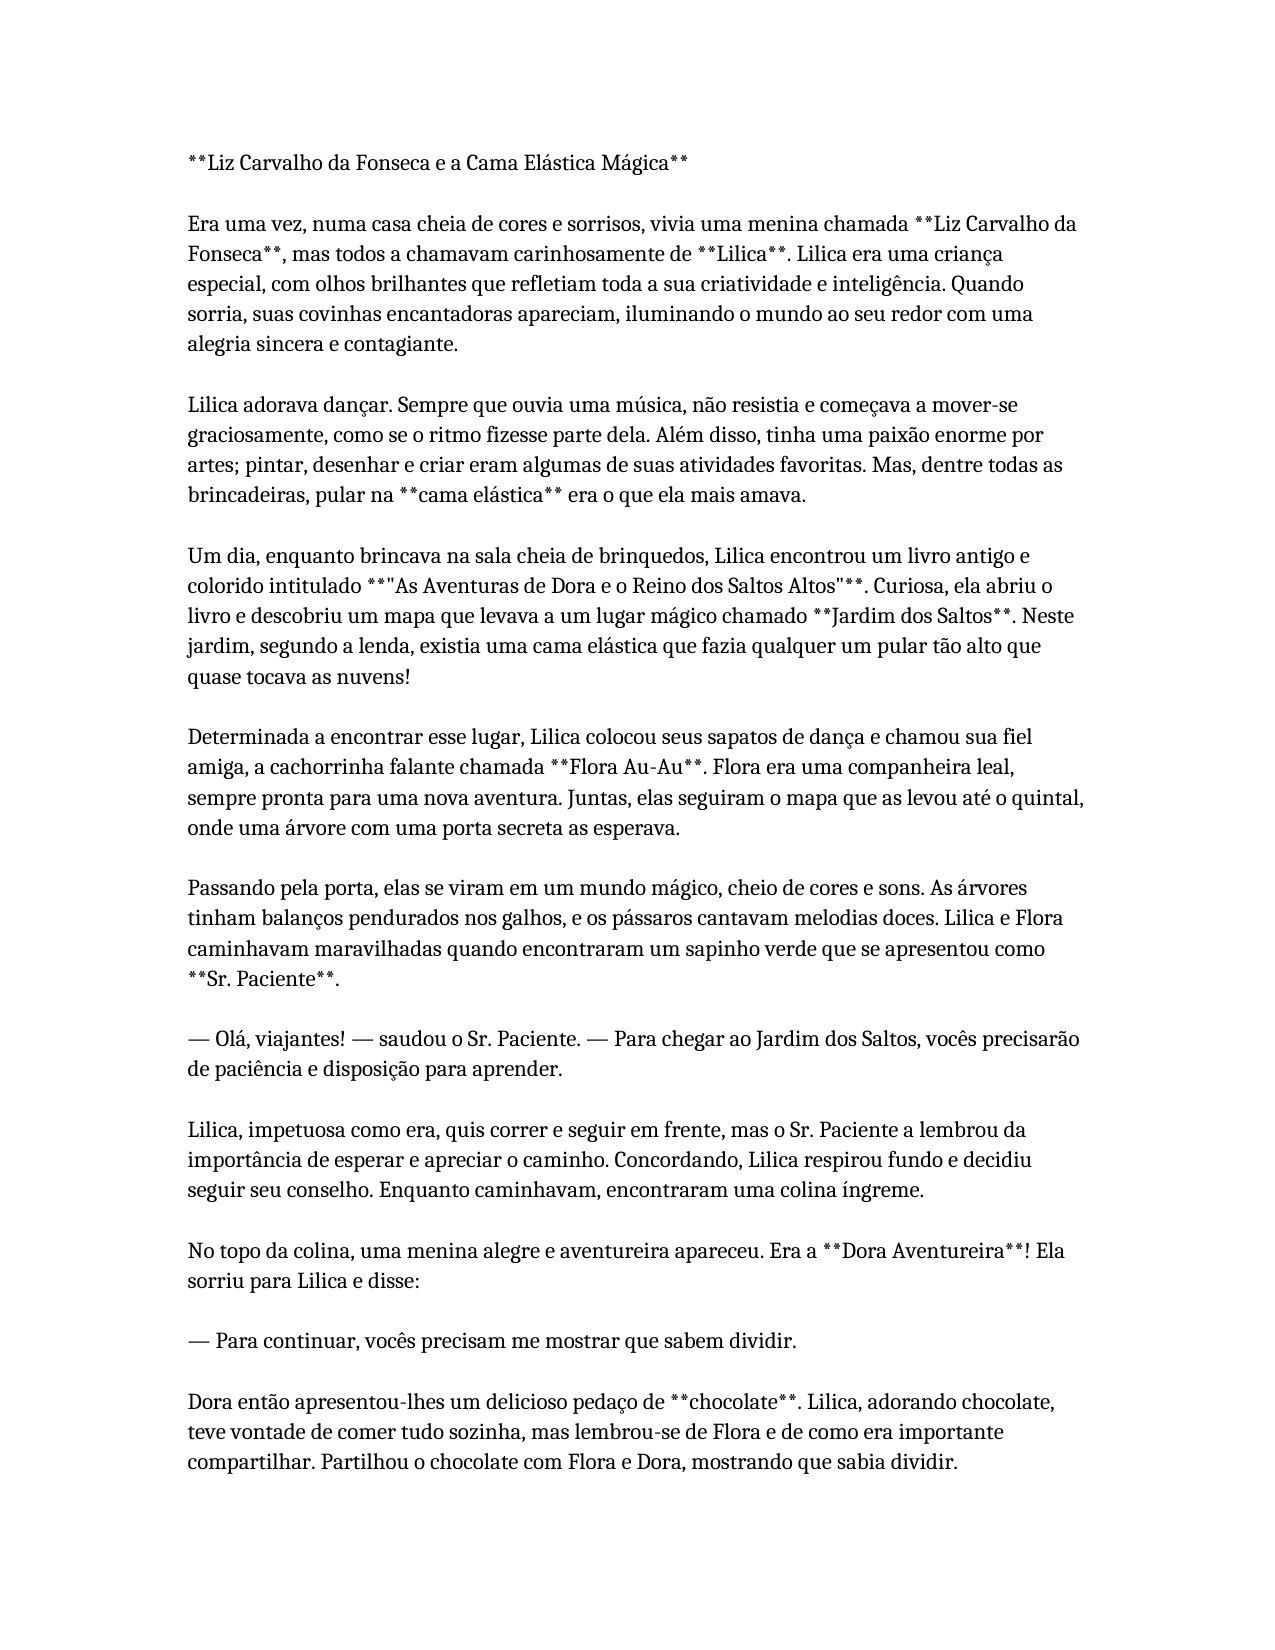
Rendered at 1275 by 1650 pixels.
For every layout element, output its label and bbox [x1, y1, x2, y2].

text [187, 150, 1087, 1475]
